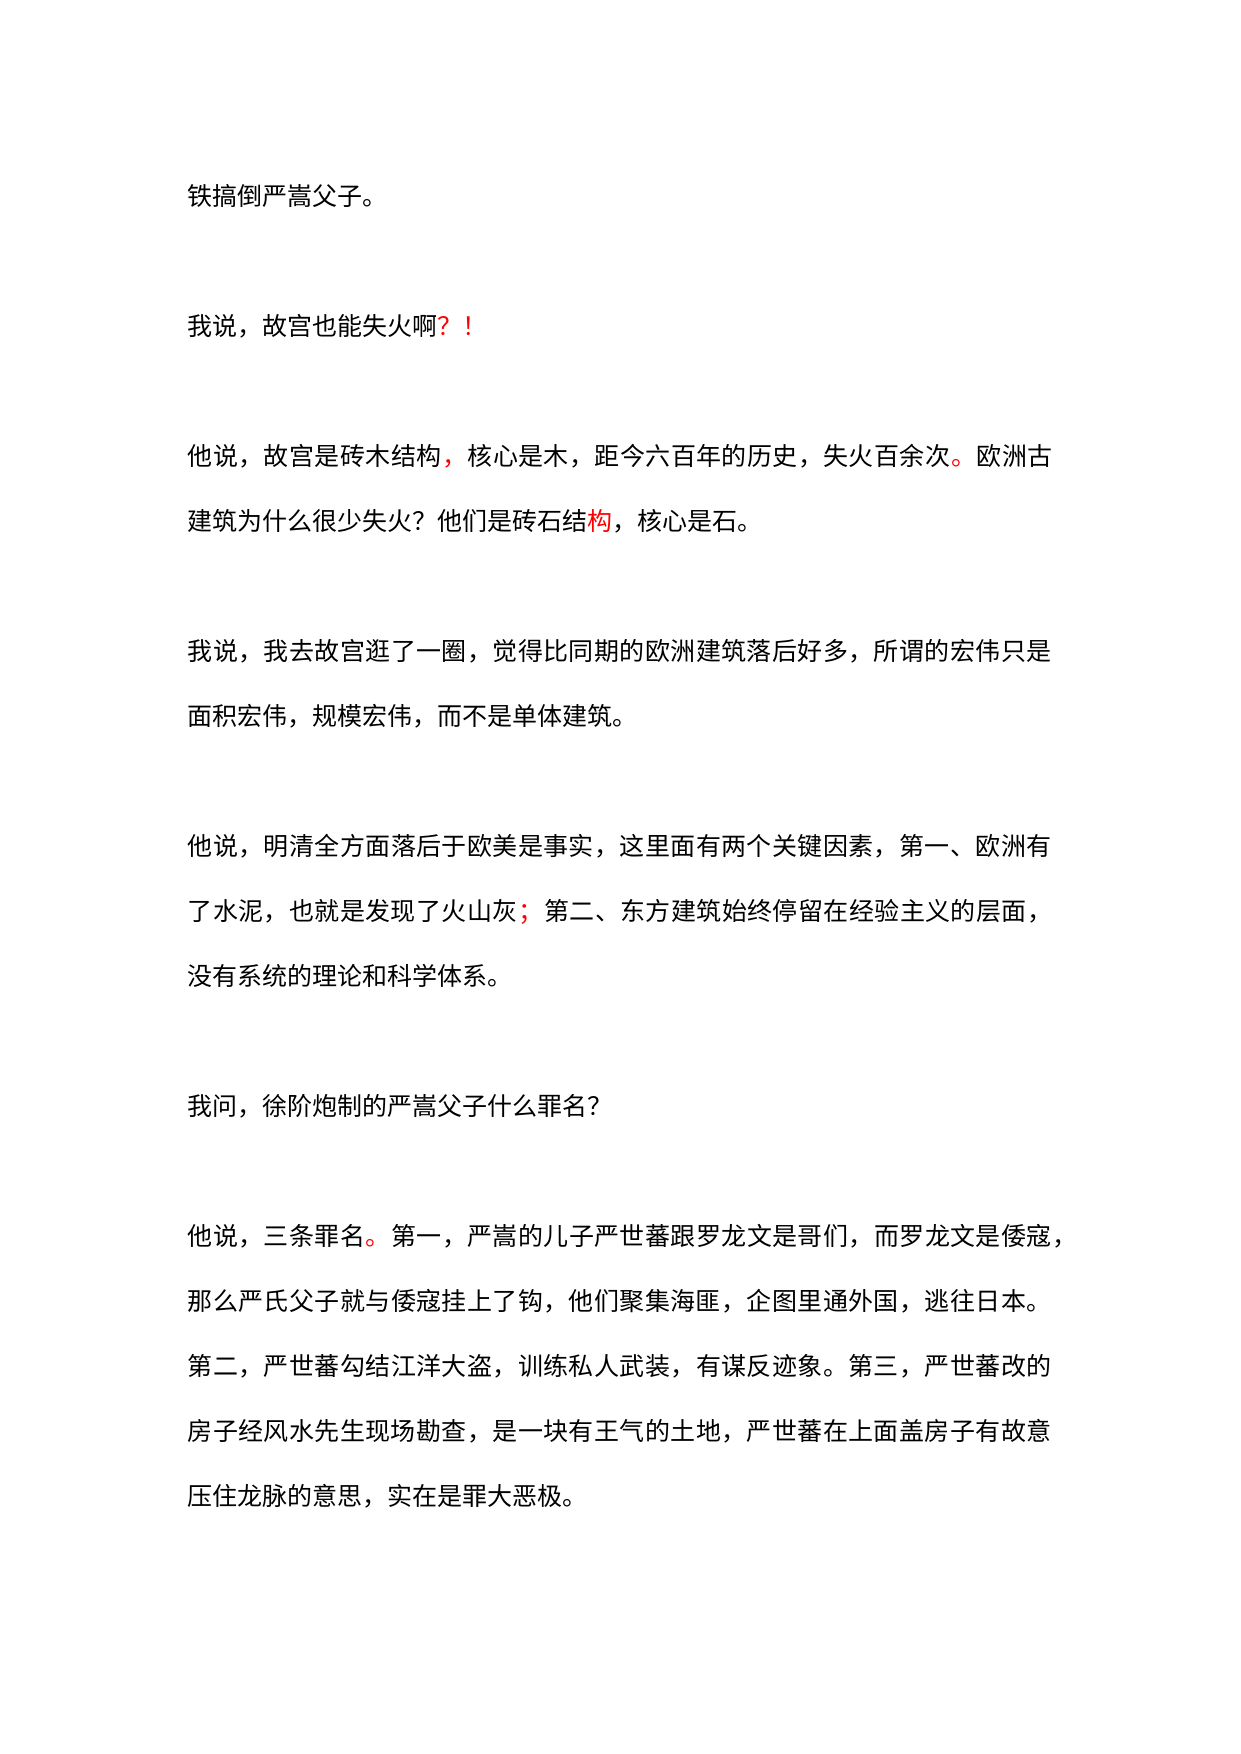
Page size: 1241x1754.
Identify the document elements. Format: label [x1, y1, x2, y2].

text [187, 162, 1053, 1527]
